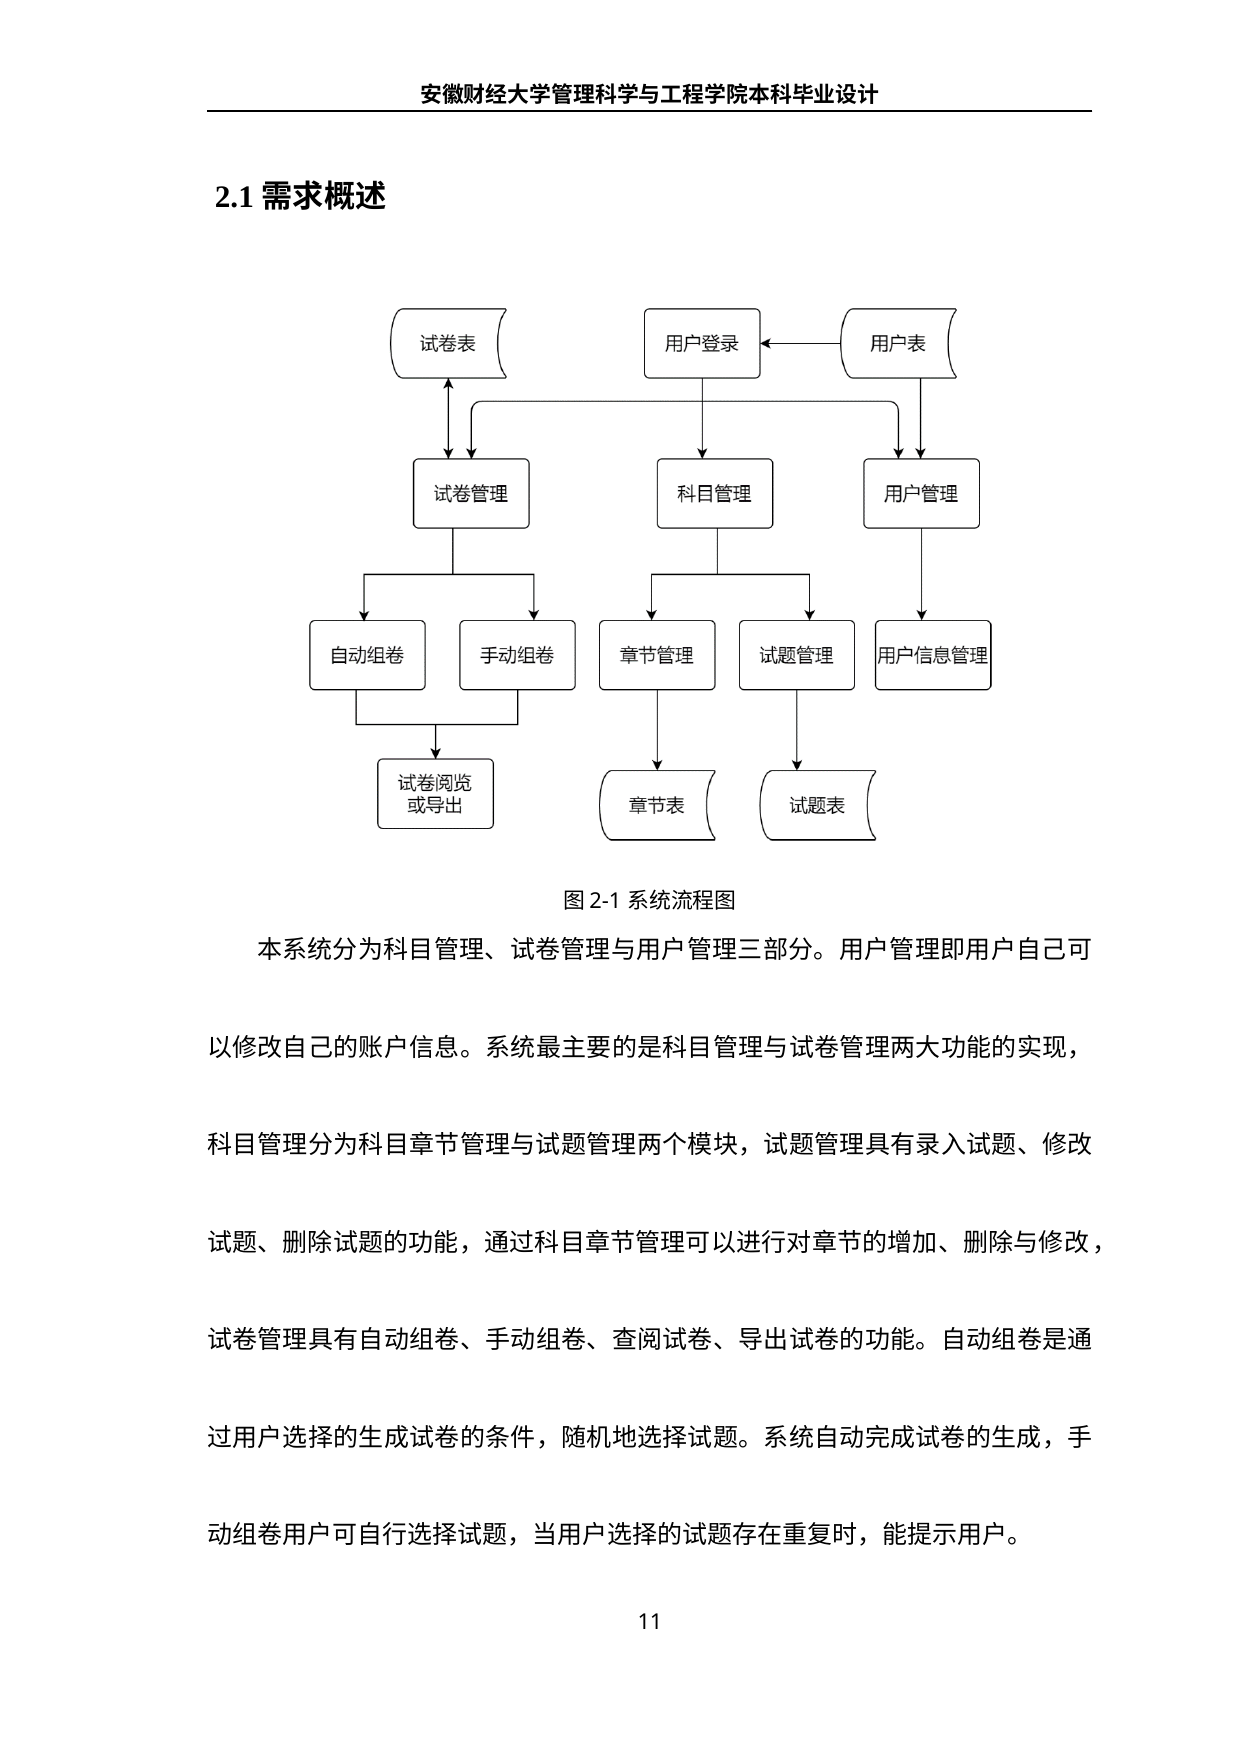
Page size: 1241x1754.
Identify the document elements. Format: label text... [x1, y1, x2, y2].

text 本系统分为科目管理、试卷管理与用户管理三部分。用户管理即用户自己可以修改自己的账户信息。系统最主要的是科目管理与试卷管理两大功能的实现，科目管理分为科目章节管理与试题管理两个模块，试题管理具有录入试题、修改试题、删除试题的功能，通过科目章节管理可以进行对章节的增加、删除与修改，试卷管理具有自动组卷、手动组卷、查阅试卷、导出试卷的功能。自动组卷是通过用户选择的生成试卷的条件，随机地选择试题。系统自动完成试卷的生成，手动组卷用户可自行选择试题，当用户选择的试题存在重复时，能提示用户。 [207, 916, 1092, 1566]
text 图2-1 系统流程图 [207, 883, 1092, 916]
picture [280, 279, 1020, 869]
subtitle 2.1 需求概述 [207, 162, 1092, 227]
